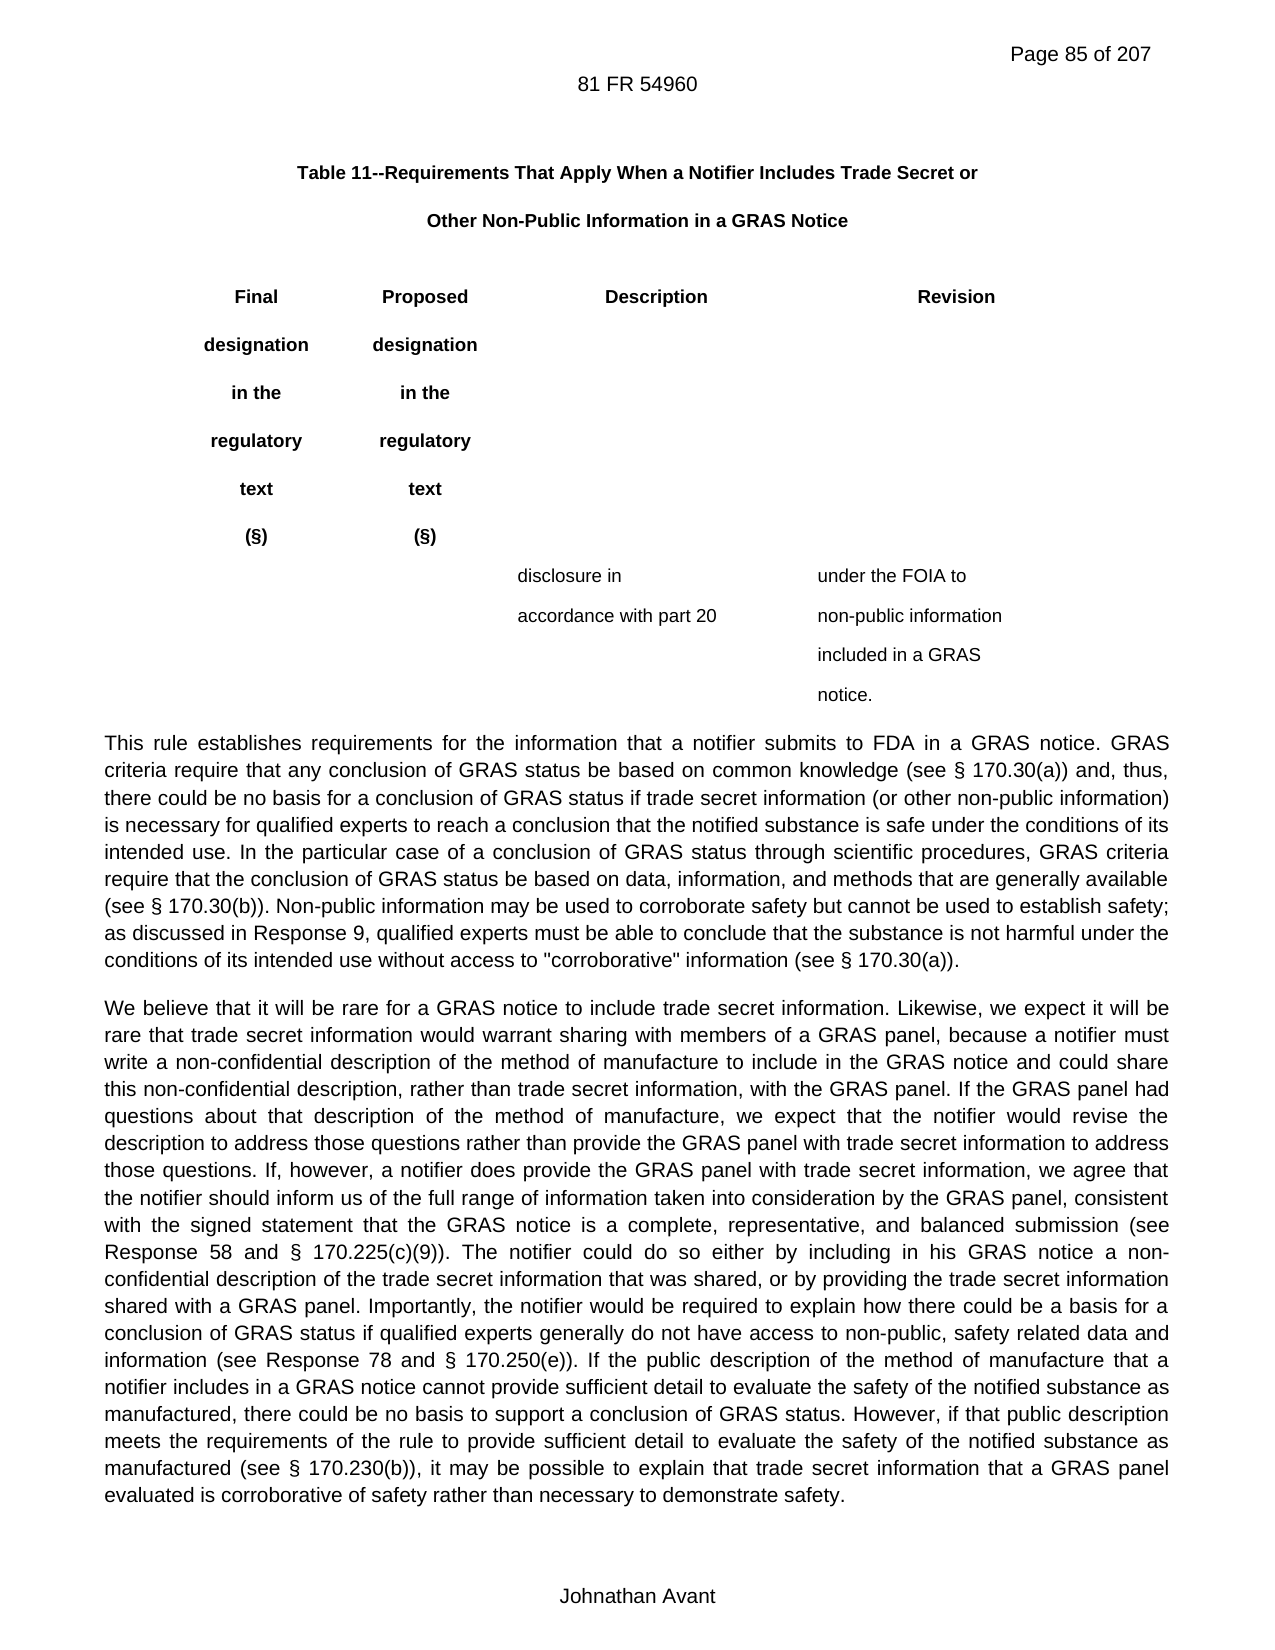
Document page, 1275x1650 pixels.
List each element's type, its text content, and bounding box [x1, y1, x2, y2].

text We believe that it will be rare for a GRAS notice to include trade secret information. Likewise, we expect it will be rare that trade secret information would warrant sharing with members of a GRAS panel, because a notifier must write a non-confidential description of the method of manufacture to include in the GRAS notice and could share this non-confidential description, rather than trade secret information, with the GRAS panel. If the GRAS panel had questions about that description of the method of manufacture, we expect that the notifier would revise the description to address those questions rather than provide the GRAS panel with trade secret information to address those questions. If, however, a notifier does provide the GRAS panel with trade secret information, we agree that the notifier should inform us of the full range of information taken into consideration by the GRAS panel, consistent with the signed statement that the GRAS notice is a complete, representative, and balanced submission (see Response 58 and § 170.225(c)(9)). The notifier could do so either by including in his GRAS notice a non-confidential description of the trade secret information that was shared, or by providing the trade secret information shared with a GRAS panel. Importantly, the notifier would be required to explain how there could be a basis for a conclusion of GRAS status if qualified experts generally do not have access to non-public, safety related data and information (see Response 78 and § 170.250(e)). If the public description of the method of manufacture that a notifier includes in a GRAS notice cannot provide sufficient detail to evaluate the safety of the notified substance as manufactured, there could be no basis to support a conclusion of GRAS status. However, if that public description meets the requirements of the rule to provide sufficient detail to evaluate the safety of the notified substance as manufactured (see § 170.230(b)), it may be possible to explain that trade secret information that a GRAS panel evaluated is corroborative of safety rather than necessary to demonstrate safety. [104, 993, 1171, 1507]
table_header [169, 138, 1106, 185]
text This rule establishes requirements for the information that a notifier submits to FDA in a GRAS notice. GRAS criteria require that any conclusion of GRAS status be based on common knowledge (see § 170.30(a)) and, thus, there could be no basis for a conclusion of GRAS status if trade secret information (or other non-public information) is necessary for qualified experts to reach a conclusion that the notified substance is safe under the conditions of its intended use. In the particular case of a conclusion of GRAS status through scientific procedures, GRAS criteria require that the conclusion of GRAS status be based on data, information, and methods that are generally available (see § 170.30(b)). Non-public information may be used to corroborate safety but cannot be used to establish safety; as discussed in Response 9, qualified experts must be able to conclude that the substance is not harmful under the conditions of its intended use without access to "corroborative" information (see § 170.30(a)). [104, 728, 1171, 972]
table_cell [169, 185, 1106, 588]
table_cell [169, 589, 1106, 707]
